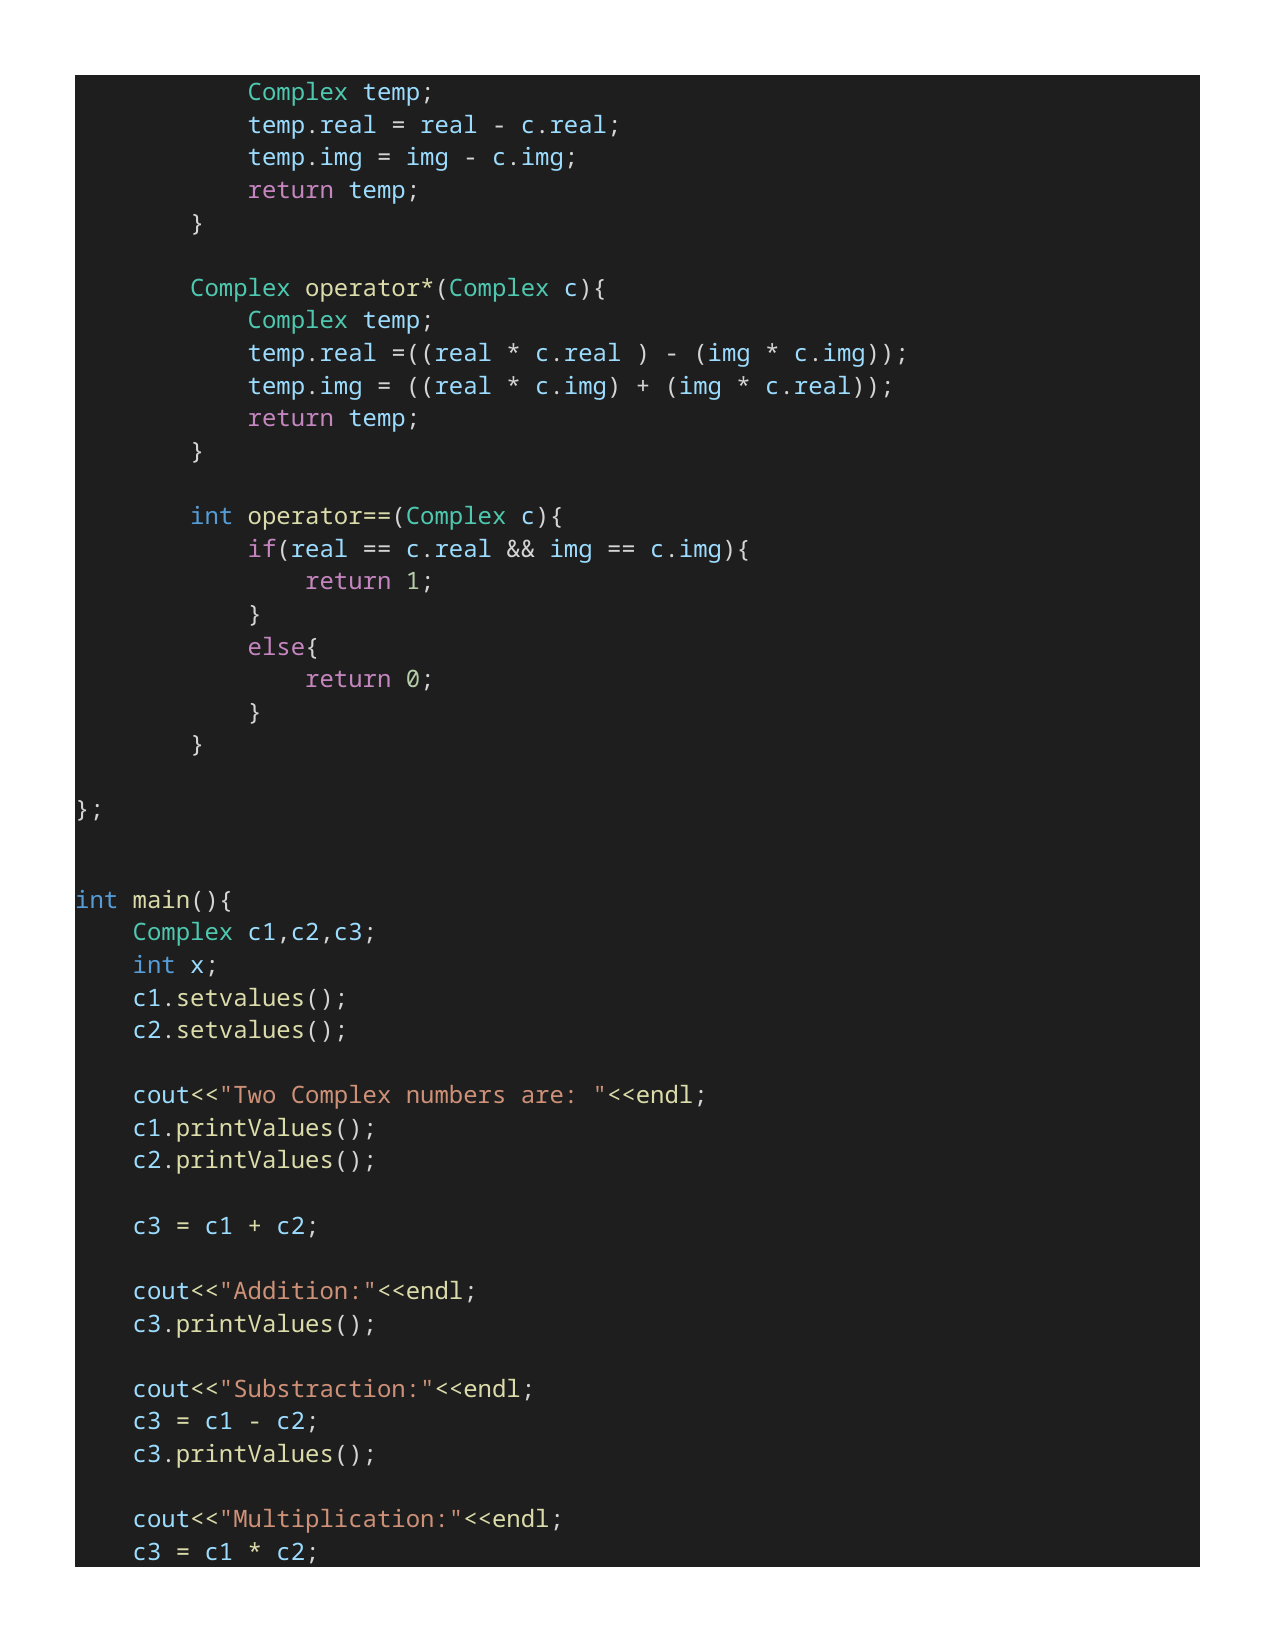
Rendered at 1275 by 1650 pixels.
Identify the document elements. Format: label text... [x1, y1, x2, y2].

text c3.printValues(); [75, 1306, 1200, 1339]
text } [75, 694, 1200, 727]
text }; [75, 792, 1200, 825]
text } [75, 597, 1200, 629]
text return 0; [75, 662, 1200, 694]
text } [75, 205, 1200, 238]
text Complex temp; [75, 303, 1200, 336]
text else{ [75, 629, 1200, 662]
text return 1; [75, 564, 1200, 597]
text c3 = c1 - c2; [75, 1404, 1200, 1437]
text temp.real = real - c.real; [75, 108, 1200, 140]
text cout<<"Two Complex numbers are: "<<endl; [75, 1078, 1200, 1111]
text int operator==(Complex c){ [75, 499, 1200, 531]
text return temp; [75, 173, 1200, 205]
text cout<<"Substraction:"<<endl; [75, 1372, 1200, 1404]
text } [75, 727, 1200, 760]
text c2.setvalues(); [75, 1013, 1200, 1046]
text c1.printValues(); [75, 1111, 1200, 1143]
text } [75, 434, 1200, 466]
text int x; [75, 948, 1200, 980]
text c3 = c1 * c2; [75, 1534, 1200, 1567]
text c3 = c1 + c2; [75, 1208, 1200, 1241]
text temp.img = ((real * c.img) + (img * c.real)); [75, 368, 1200, 401]
text Complex c1,c2,c3; [75, 915, 1200, 948]
text if(real == c.real && img == c.img){ [75, 531, 1200, 564]
text temp.real =((real * c.real ) - (img * c.img)); [75, 336, 1200, 368]
text int main(){ [75, 882, 1200, 915]
text c1.setvalues(); [75, 980, 1200, 1013]
text c3.printValues(); [75, 1437, 1200, 1469]
text temp.img = img - c.img; [75, 140, 1200, 173]
text Complex operator*(Complex c){ [75, 271, 1200, 303]
text return temp; [75, 401, 1200, 434]
text cout<<"Multiplication:"<<endl; [75, 1502, 1200, 1534]
text c2.printValues(); [75, 1143, 1200, 1176]
text cout<<"Addition:"<<endl; [75, 1274, 1200, 1306]
text Complex temp; [75, 75, 1200, 108]
